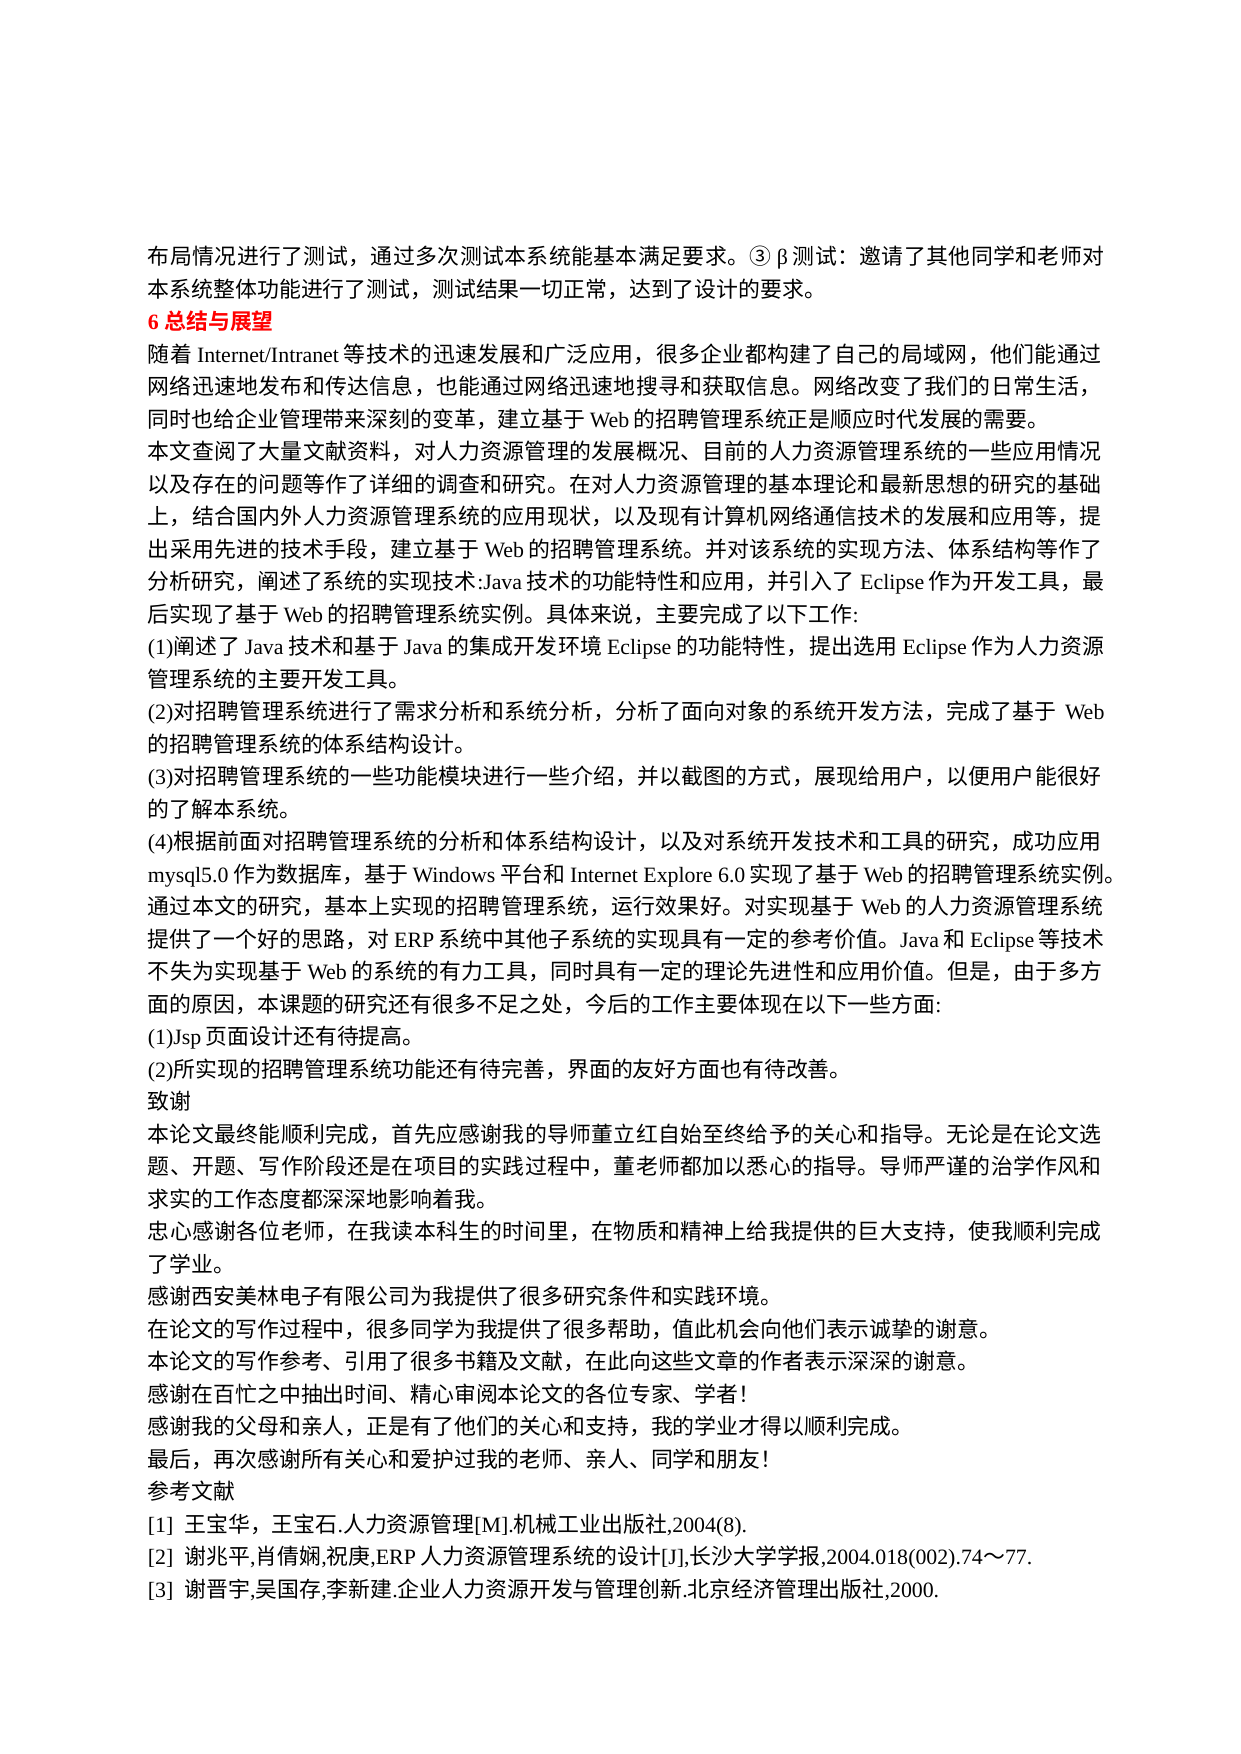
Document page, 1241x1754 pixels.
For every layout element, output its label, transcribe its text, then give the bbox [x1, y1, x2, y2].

text 感谢西安美林电子有限公司为我提供了很多研究条件和实践环境。 [148, 1279, 1104, 1311]
text (4)根据前面对招聘管理系统的分析和体系结构设计，以及对系统开发技术和工具的研究，成功应用mysql5.0作为数据库，基于Windows平台和Internet Explore 6.0实现了基于Web的招聘管理系统实例。 [148, 824, 1104, 889]
text [3] 谢晋宇,吴国存,李新建.企业人力资源开发与管理创新.北京经济管理出版社,2000. [148, 1571, 1104, 1604]
text (3)对招聘管理系统的一些功能模块进行一些介绍，并以截图的方式，展现给用户，以便用户能很好的了解本系统。 [148, 759, 1104, 824]
text [1] 王宝华，王宝石.人力资源管理[M].机械工业出版社,2004(8). [148, 1506, 1104, 1539]
text 在论文的写作过程中，很多同学为我提供了很多帮助，值此机会向他们表示诚挚的谢意。 [148, 1311, 1104, 1344]
text 本论文的写作参考、引用了很多书籍及文献，在此向这些文章的作者表示深深的谢意。 [148, 1344, 1104, 1376]
text (1)Jsp页面设计还有待提高。 [148, 1019, 1104, 1051]
text 感谢我的父母和亲人，正是有了他们的关心和支持，我的学业才得以顺利完成。 [148, 1409, 1104, 1441]
text 参考文献 [148, 1474, 1104, 1506]
text 6 总结与展望 [148, 304, 1104, 336]
text (2)对招聘管理系统进行了需求分析和系统分析，分析了面向对象的系统开发方法，完成了基于Web的招聘管理系统的体系结构设计。 [148, 694, 1104, 759]
text 本文查阅了大量文献资料，对人力资源管理的发展概况、目前的人力资源管理系统的一些应用情况以及存在的问题等作了详细的调查和研究。在对人力资源管理的基本理论和最新思想的研究的基础上，结合国内外人力资源管理系统的应用现状，以及现有计算机网络通信技术的发展和应用等，提出采用先进的技术手段，建立基于Web的招聘管理系统。并对该系统的实现方法、体系结构等作了分析研究，阐述了系统的实现技术:Java技术的功能特性和应用，并引入了Eclipse作为开发工具，最后实现了基于Web的招聘管理系统实例。具体来说，主要完成了以下工作: [148, 434, 1104, 629]
text 随着Internet/Intranet等技术的迅速发展和广泛应用，很多企业都构建了自己的局域网，他们能通过网络迅速地发布和传达信息，也能通过网络迅速地搜寻和获取信息。网络改变了我们的日常生活，同时也给企业管理带来深刻的变革，建立基于Web的招聘管理系统正是顺应时代发展的需要。 [148, 336, 1104, 434]
text 本论文最终能顺利完成，首先应感谢我的导师董立红自始至终给予的关心和指导。无论是在论文选题、开题、写作阶段还是在项目的实践过程中，老师都加以悉心的指导。导师严谨的治学作风和求实的工作态度都深深地影响着我。 [148, 1116, 1104, 1214]
text 感谢在百忙之中抽出时间、精心审阅本论文的各位专家、学者！ [148, 1376, 1104, 1409]
text 忠心感老师，在我读本科生的时间里，在物质和精神上给我提供的巨大支持，使我顺利完成了学业。 [148, 1214, 1104, 1279]
text 通过本文的研究，基本上实现的招聘管理系统，运行效果好。对实现基于Web的人力资源管理系统提供了一个好的思路，对ERP系统中其他子系统的实现具有一定的参考价值。Java和Eclipse等技术不失为实现基于Web的系统的有力工具，同时具有一定的理论先进性和应用价值。但是，由于多方面的原因，本课题的研究还有很多不足之处，今后的工作主要体现在以下一些方面: [148, 889, 1104, 1019]
text [2] 谢兆平,肖倩娴,祝庚,ERP人力资源管理系统的设计[J],长沙大学学报,2004.018(002).74～77. [148, 1539, 1104, 1571]
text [148, 239, 1104, 304]
text 最后，再次感谢所有关心和爱护过我的老师、亲人、同学和朋友！ [148, 1441, 1104, 1474]
text (1)阐述了Java技术和基于Java的集成开发环境Eclipse的功能特性，提出选用Eclipse作为人力资源管理系统的主要开发工具。 [148, 629, 1104, 694]
text (2)所实现的招聘管理系统功能还有待完善，界面的友好方面也有待改善。 [148, 1051, 1104, 1084]
text 致谢 [148, 1084, 1104, 1116]
